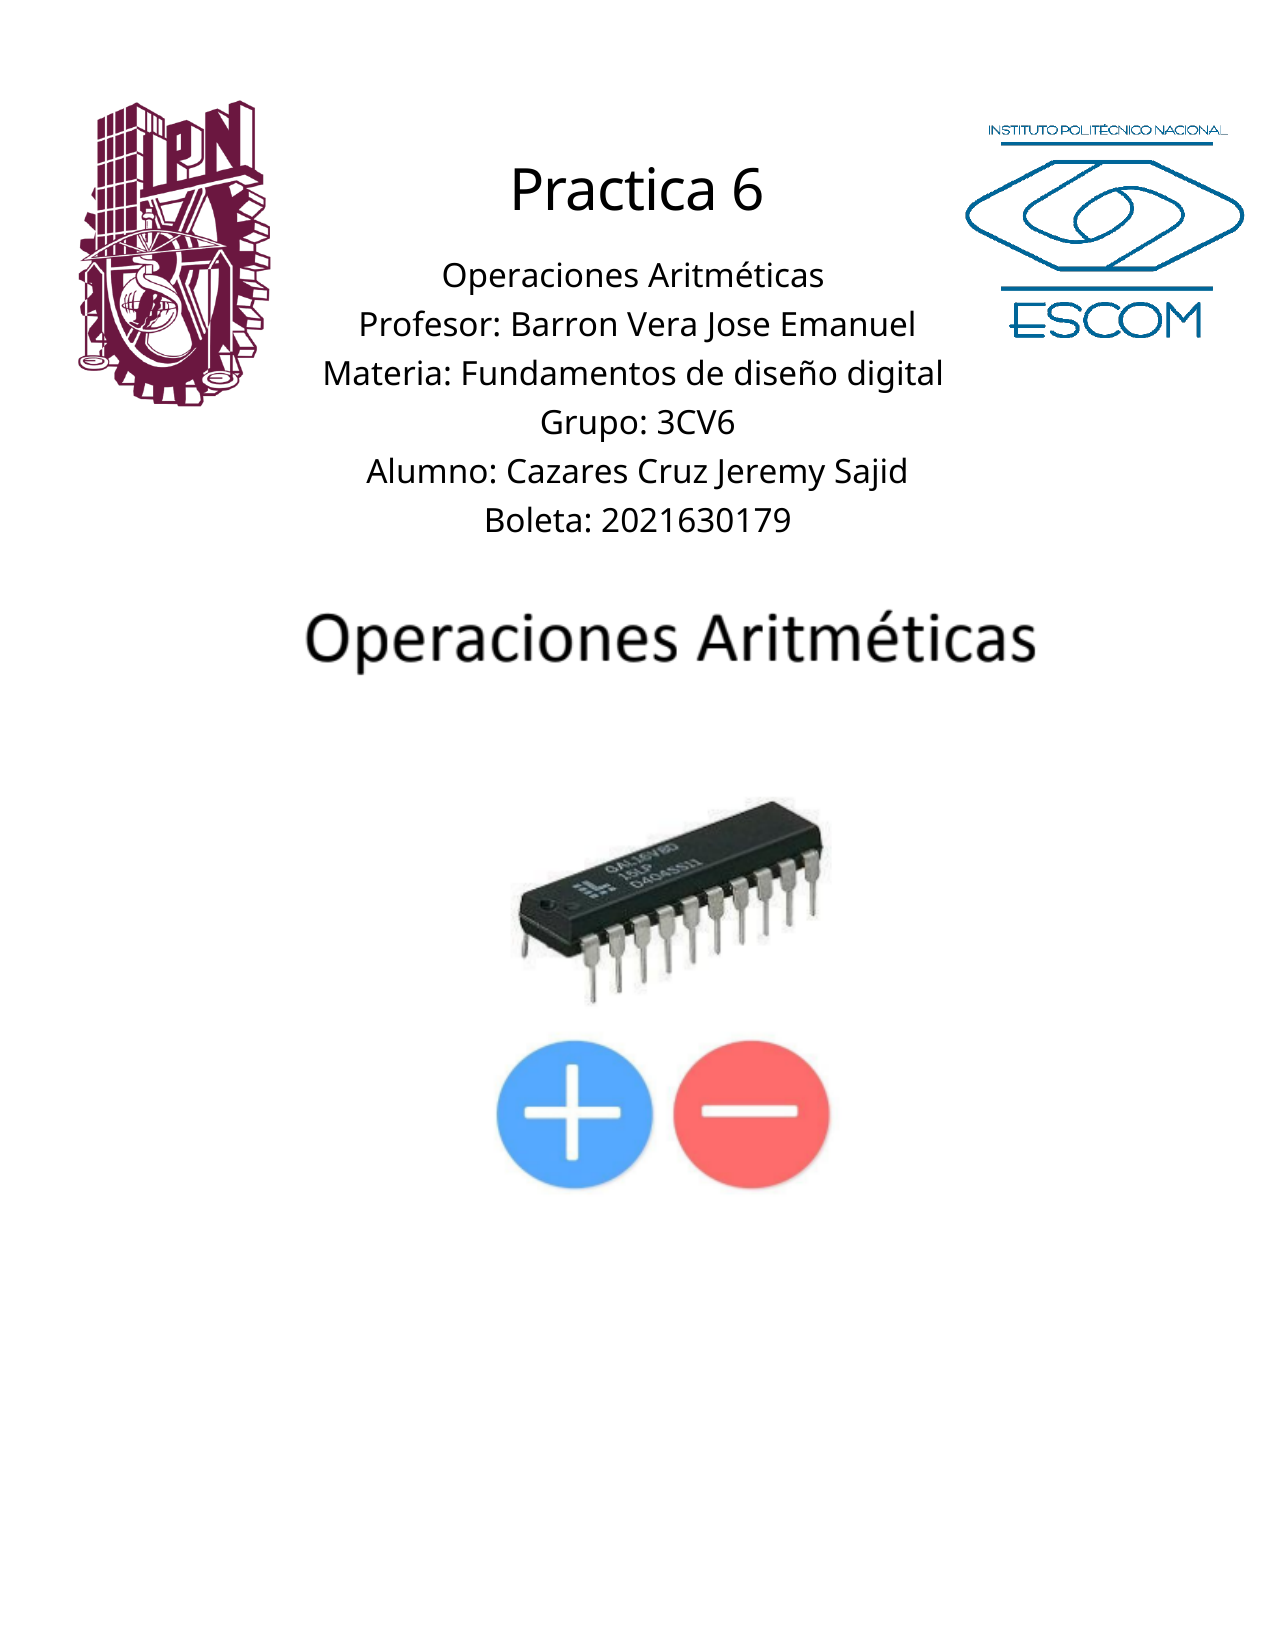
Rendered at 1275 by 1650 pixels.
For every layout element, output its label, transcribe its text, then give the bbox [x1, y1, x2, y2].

subtitle Operaciones Aritméticas Profesor: Barron Vera Jose Emanuel Materia: Fundamentos de diseño digital Grupo: 3CV6 Alumno: Cazares Cruz Jeremy Sajid Boleta: 2021630179 [177, 252, 1098, 542]
title Practica 6 [299, 148, 933, 227]
picture [933, 124, 1272, 342]
picture [51, 90, 299, 416]
picture [231, 586, 1040, 1202]
